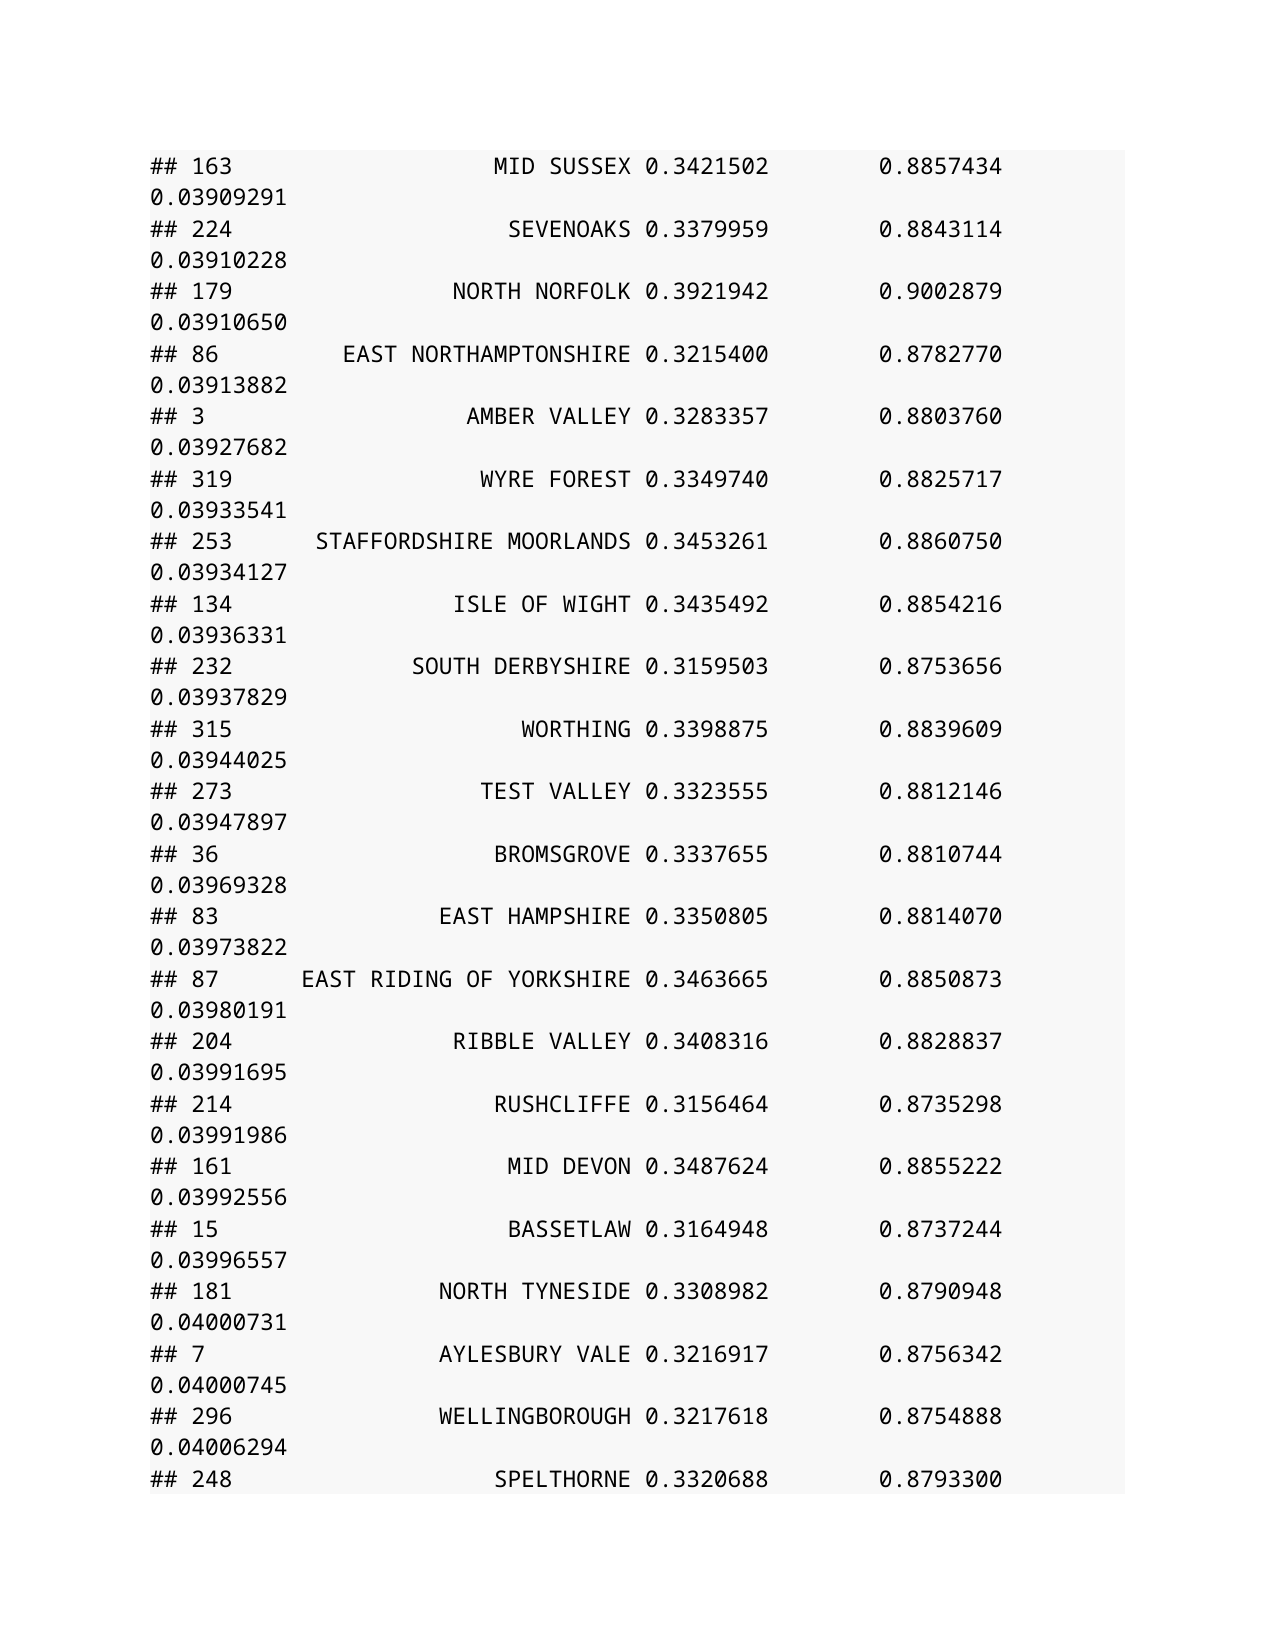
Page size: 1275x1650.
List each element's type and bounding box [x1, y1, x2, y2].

text [150, 150, 1125, 1494]
